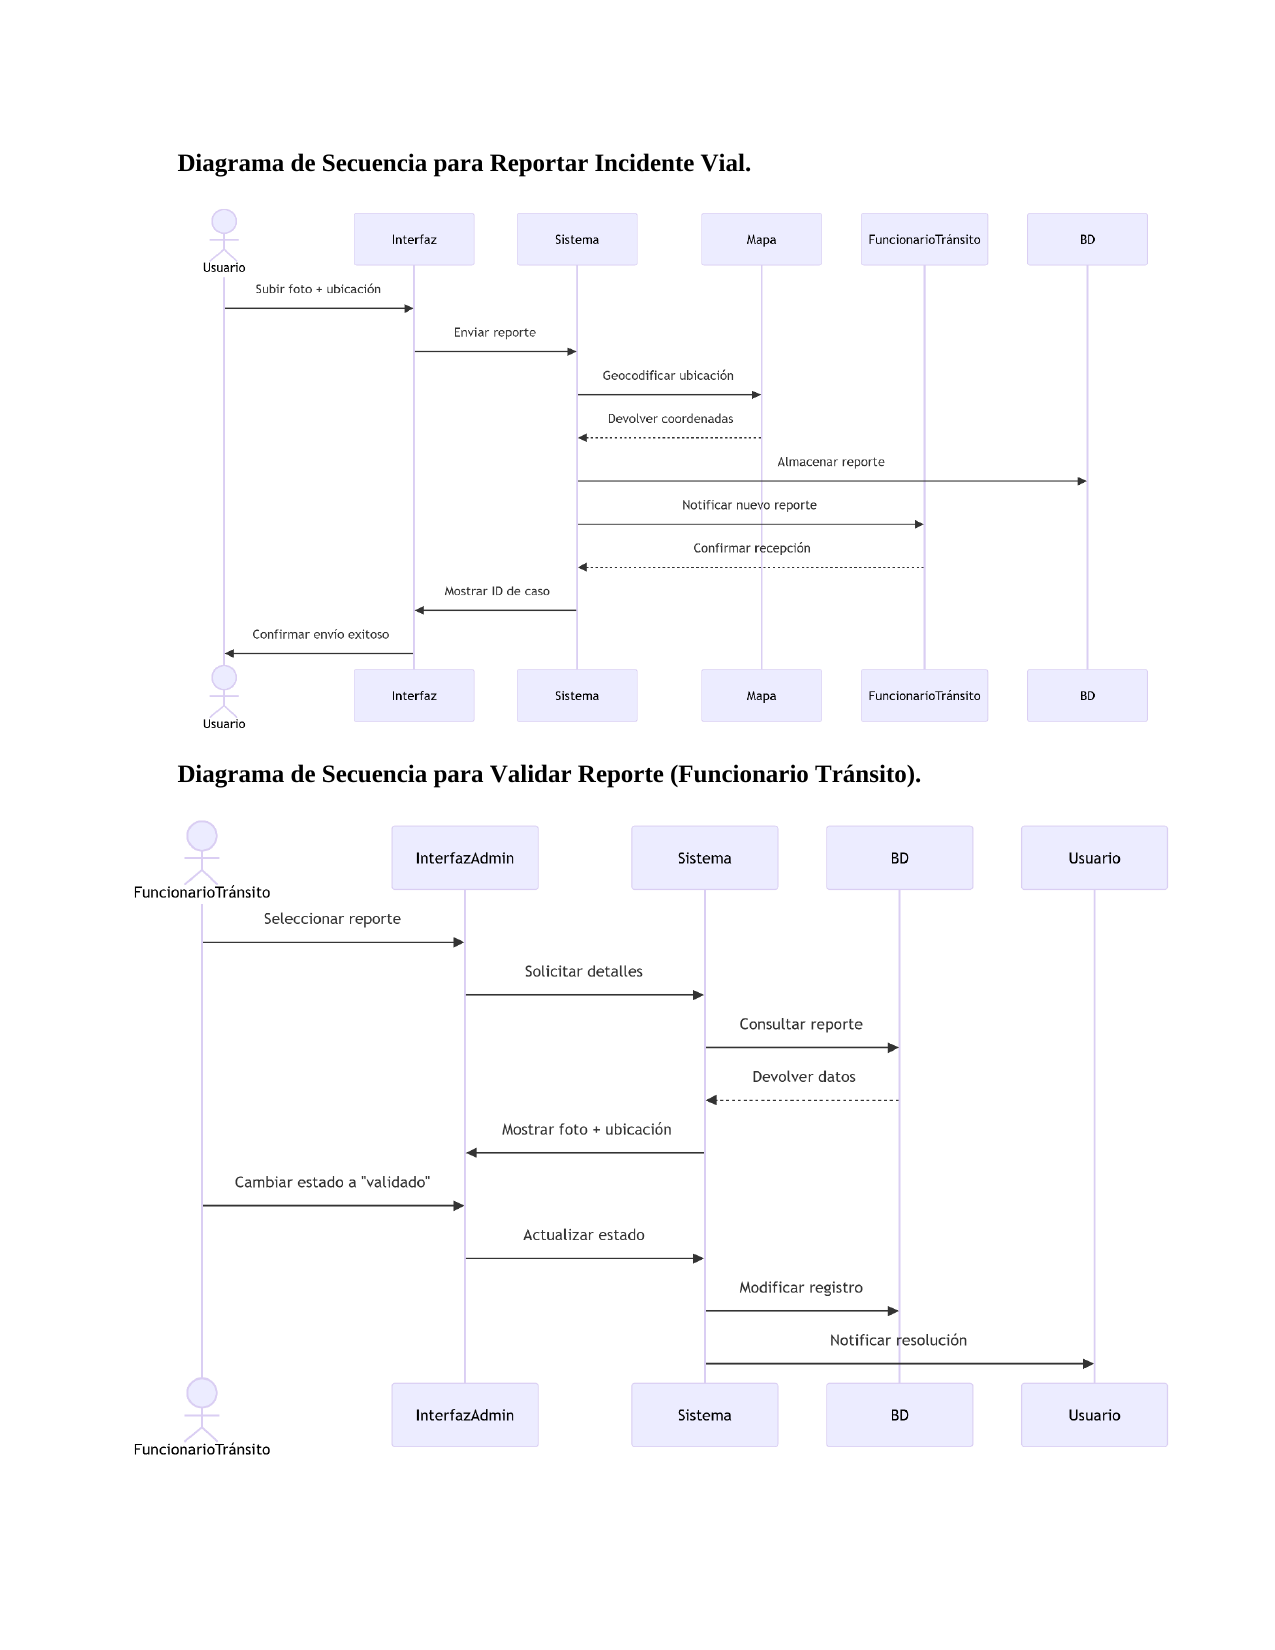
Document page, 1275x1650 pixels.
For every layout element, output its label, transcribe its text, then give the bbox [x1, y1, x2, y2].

text Diagrama de Secuencia para Reportar Incidente Vial. [177, 148, 1098, 176]
picture [124, 205, 1187, 730]
picture [76, 817, 1216, 1457]
text Diagrama de Secuencia para Validar Reporte (Funcionario Tránsito). [177, 759, 1098, 788]
